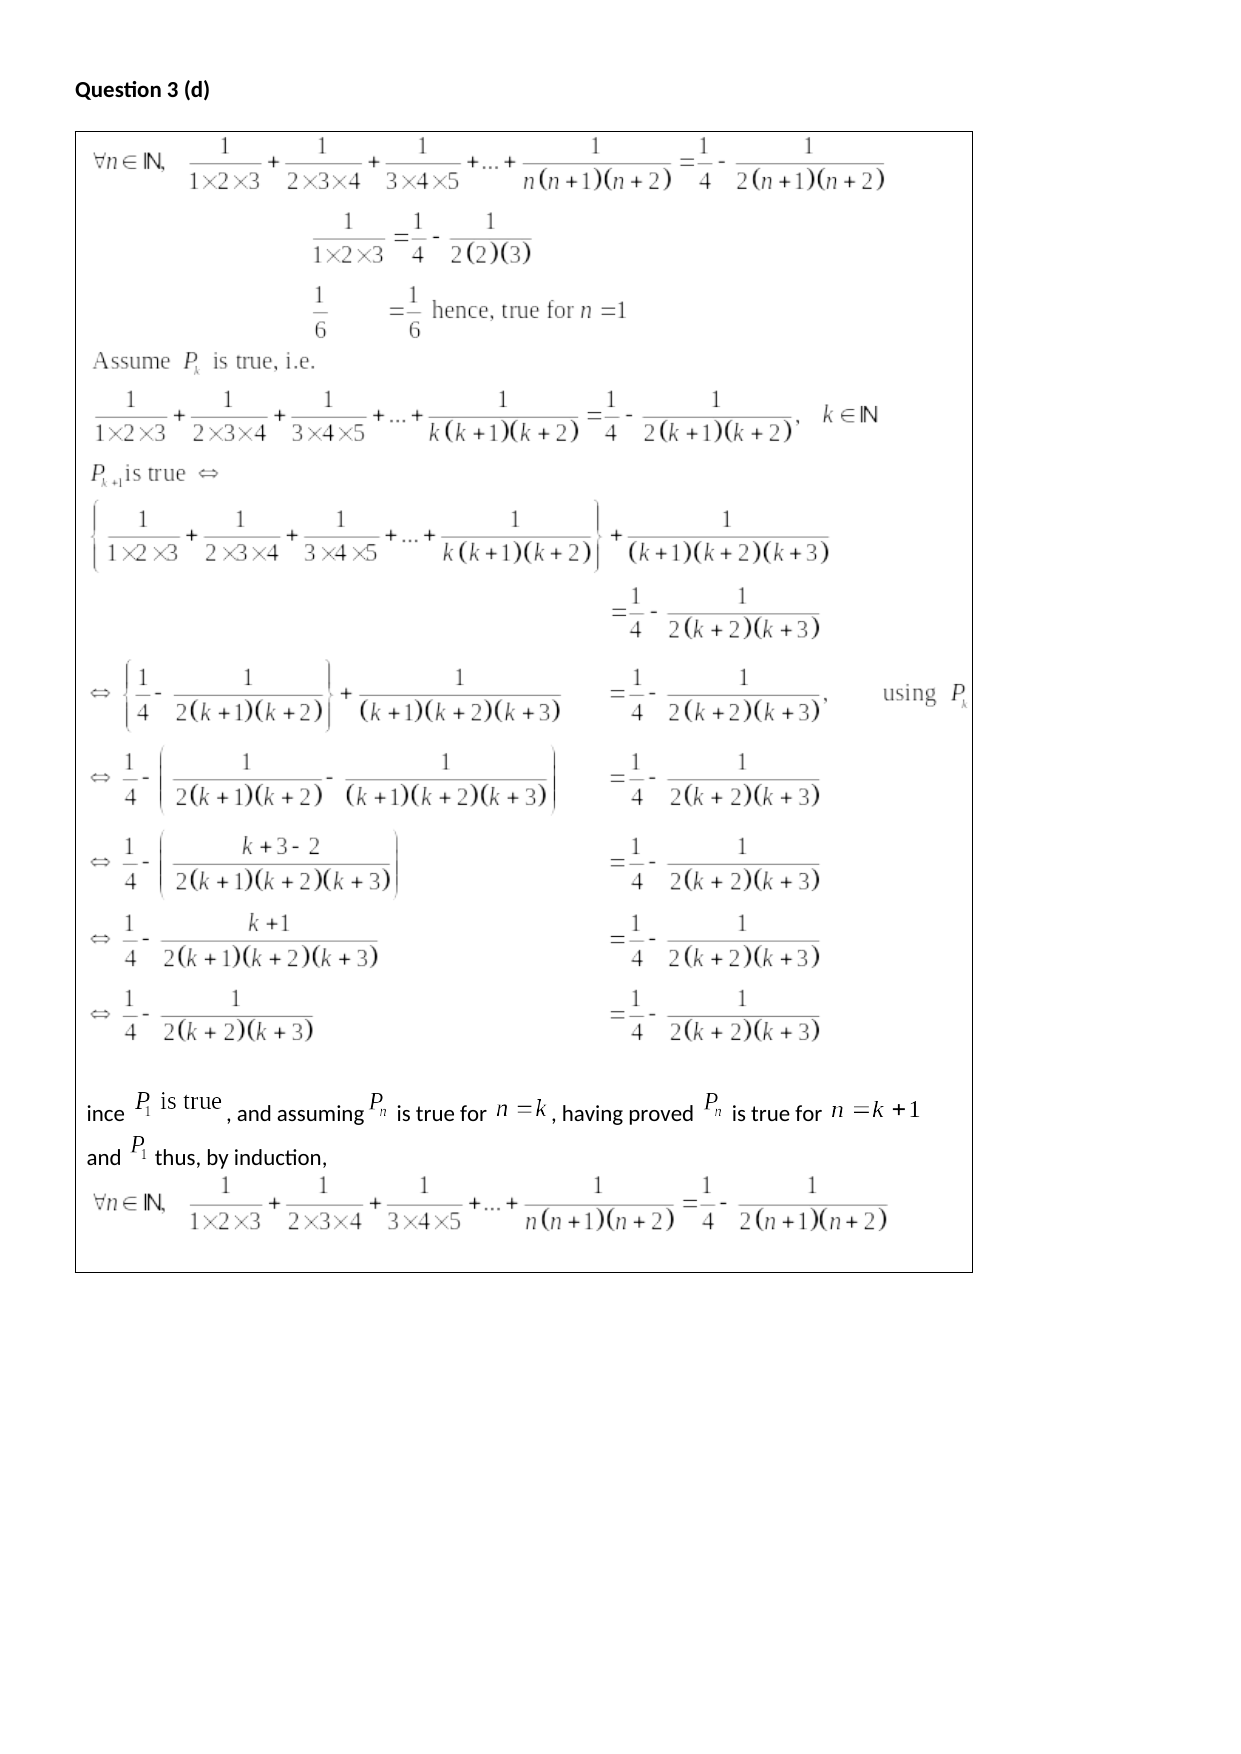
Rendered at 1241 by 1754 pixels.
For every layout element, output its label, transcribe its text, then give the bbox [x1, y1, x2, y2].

text Question 3 (d) [75, 75, 1165, 103]
table_header ince , and assuming is true for , having proved is true for and thus, by induction, [76, 132, 972, 1272]
